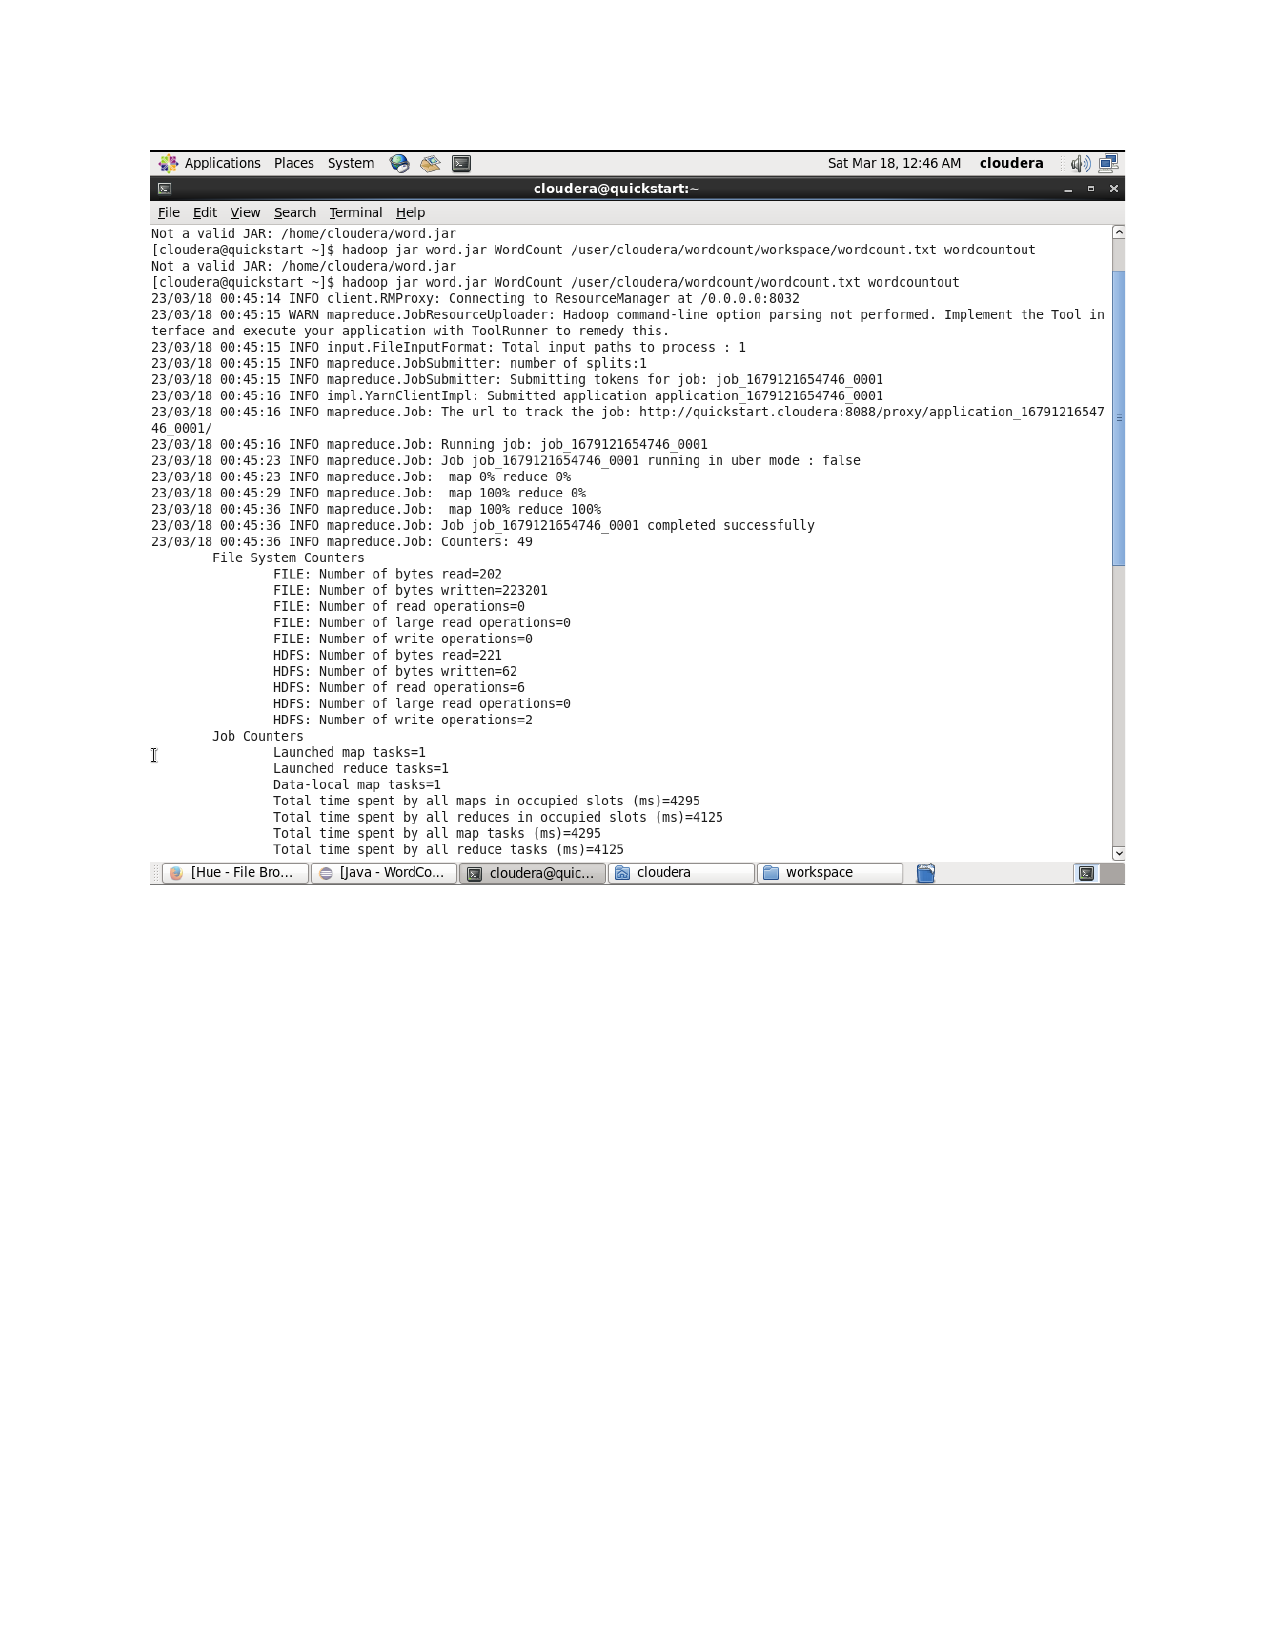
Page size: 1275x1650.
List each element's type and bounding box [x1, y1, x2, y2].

picture [150, 150, 1125, 885]
